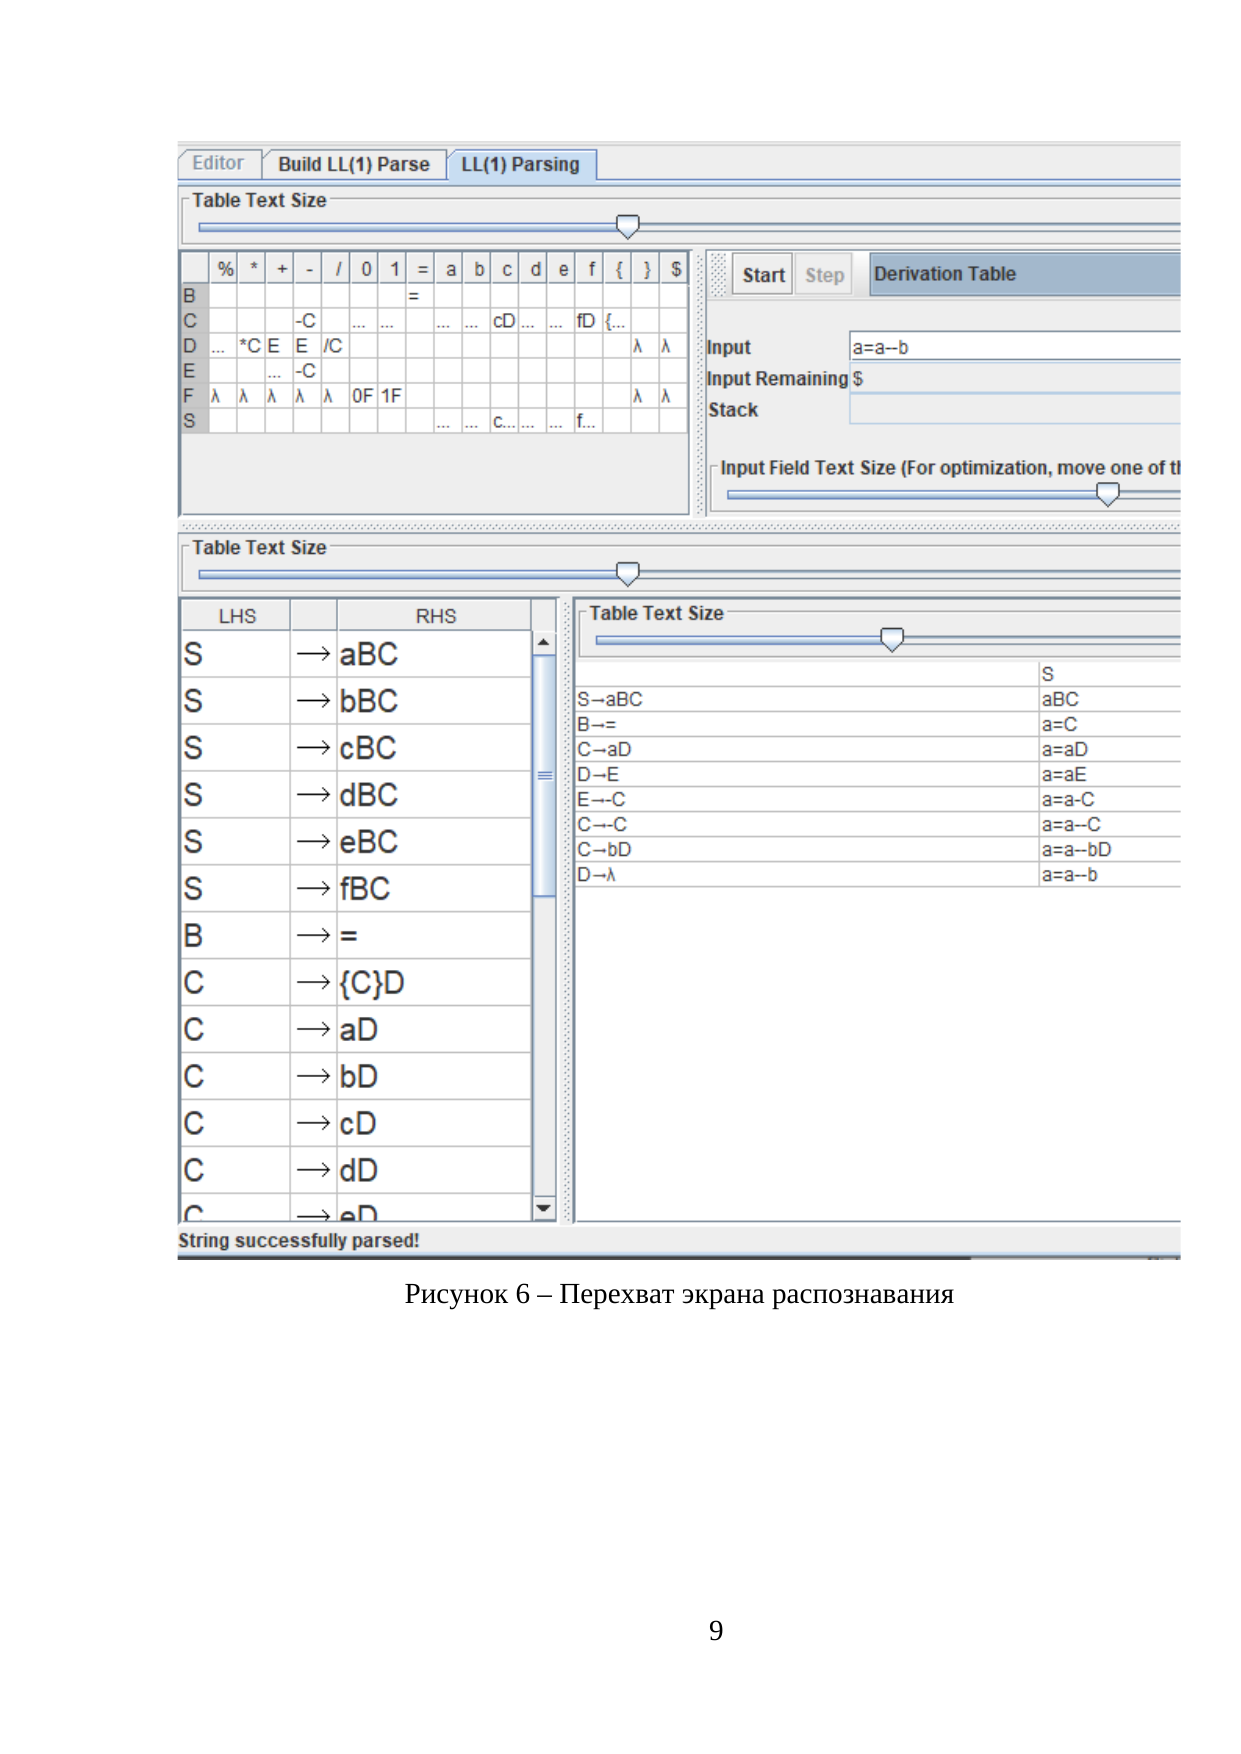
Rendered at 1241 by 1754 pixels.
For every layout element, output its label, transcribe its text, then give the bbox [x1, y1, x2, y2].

picture [177, 141, 1181, 1260]
list Рисунок 6 – Перехват экрана распознавания [177, 1276, 1181, 1310]
